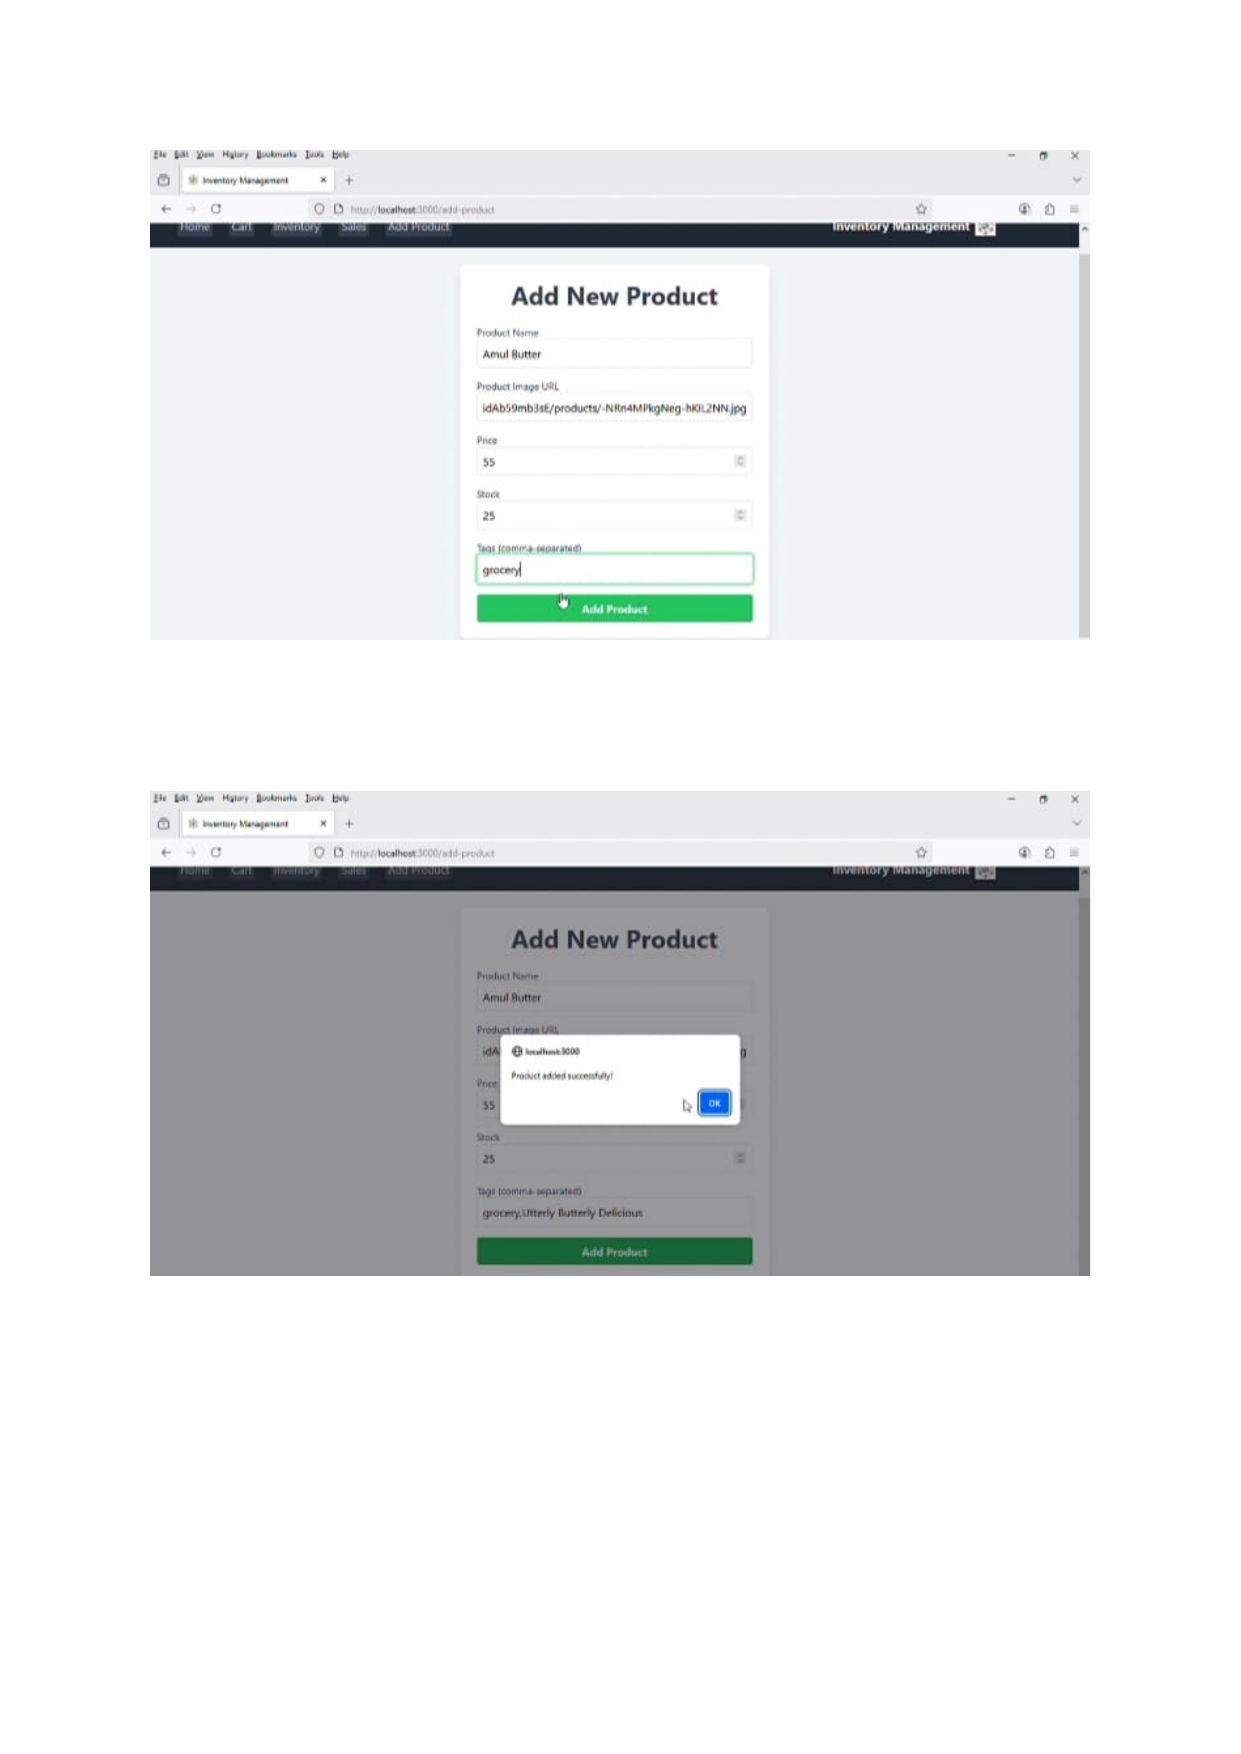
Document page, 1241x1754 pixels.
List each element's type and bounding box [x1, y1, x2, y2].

picture [150, 150, 1091, 640]
picture [150, 791, 1091, 1276]
